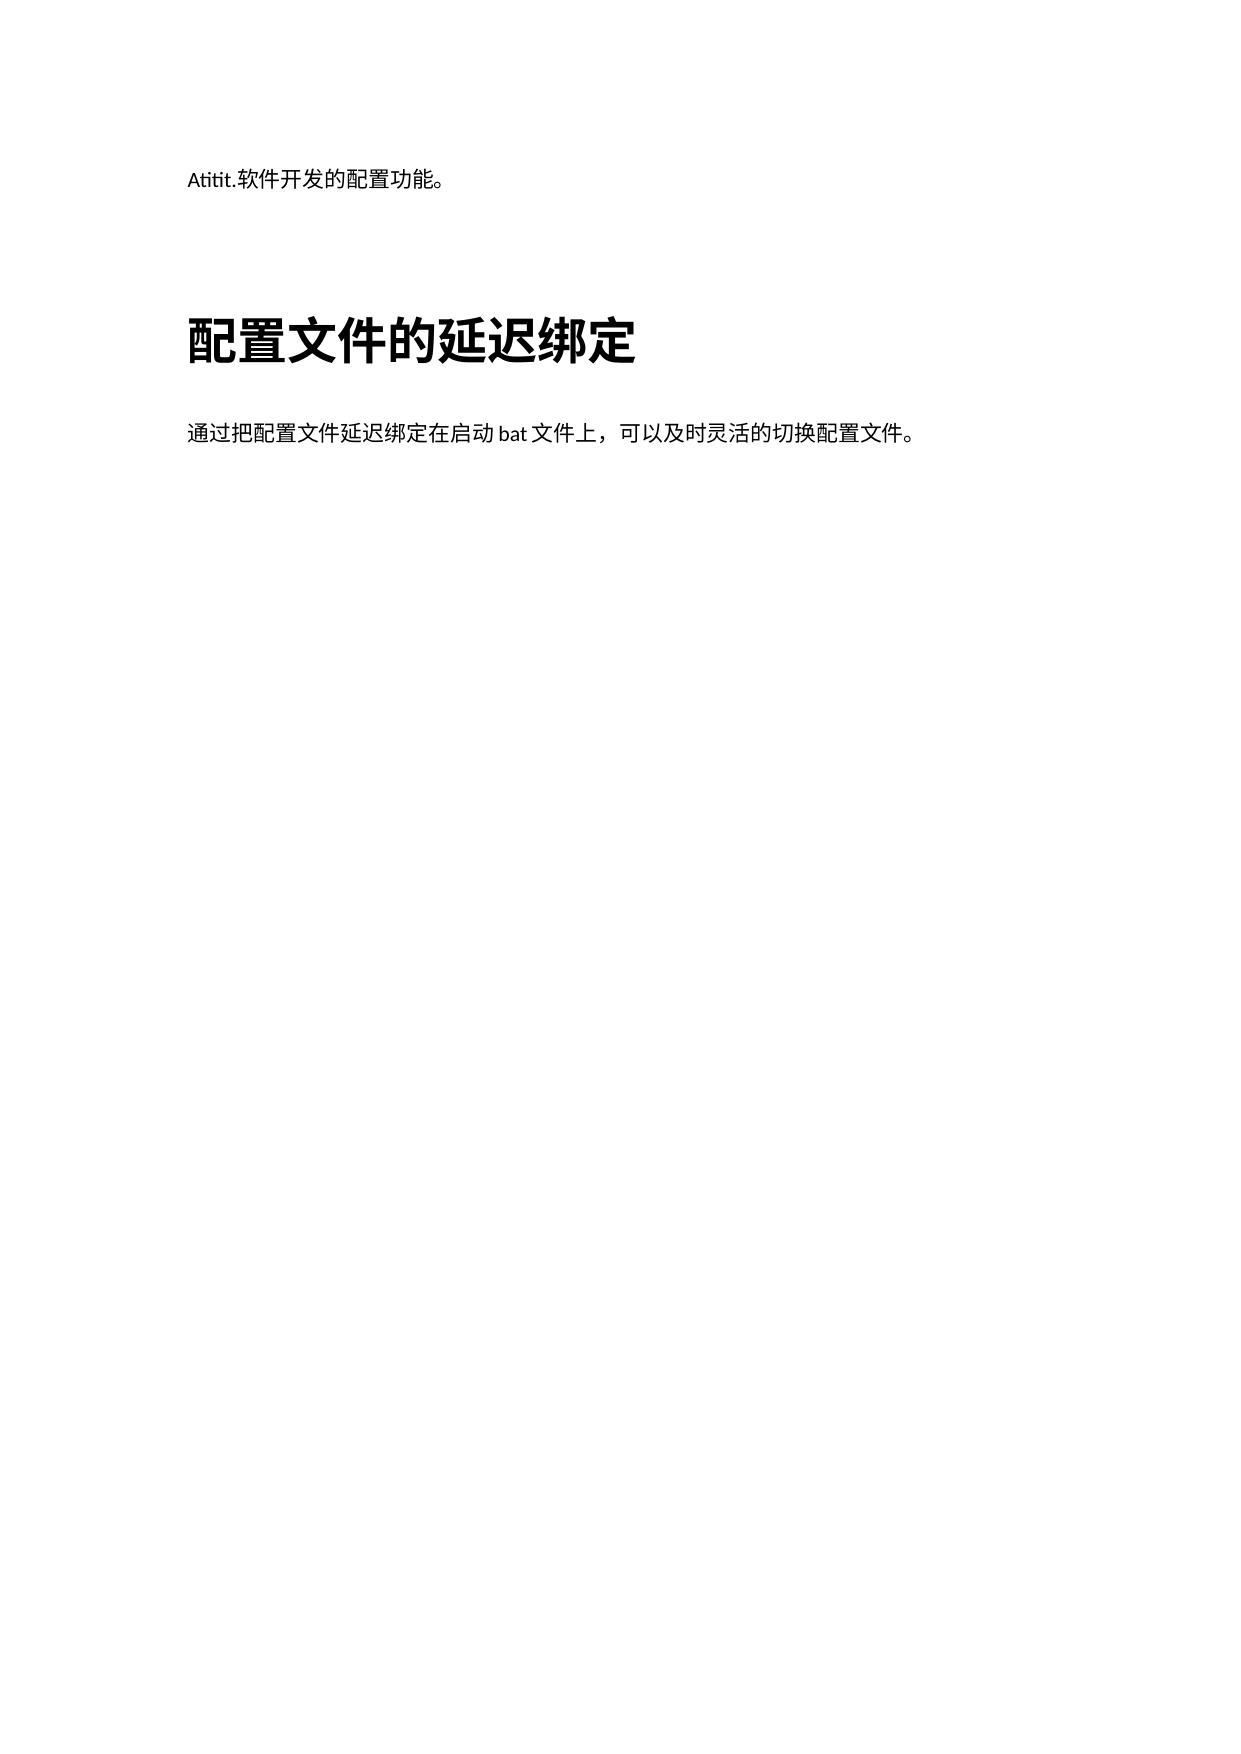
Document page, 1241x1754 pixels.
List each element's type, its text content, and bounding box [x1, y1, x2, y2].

text 通过把配置文件延迟绑定在启动bat文件上，可以及时灵活的切换配置文件。 [187, 415, 1053, 448]
text Atitit.软件开发的配置功能。 [187, 162, 1053, 194]
subtitle 配置文件的延迟绑定 [187, 289, 1053, 386]
